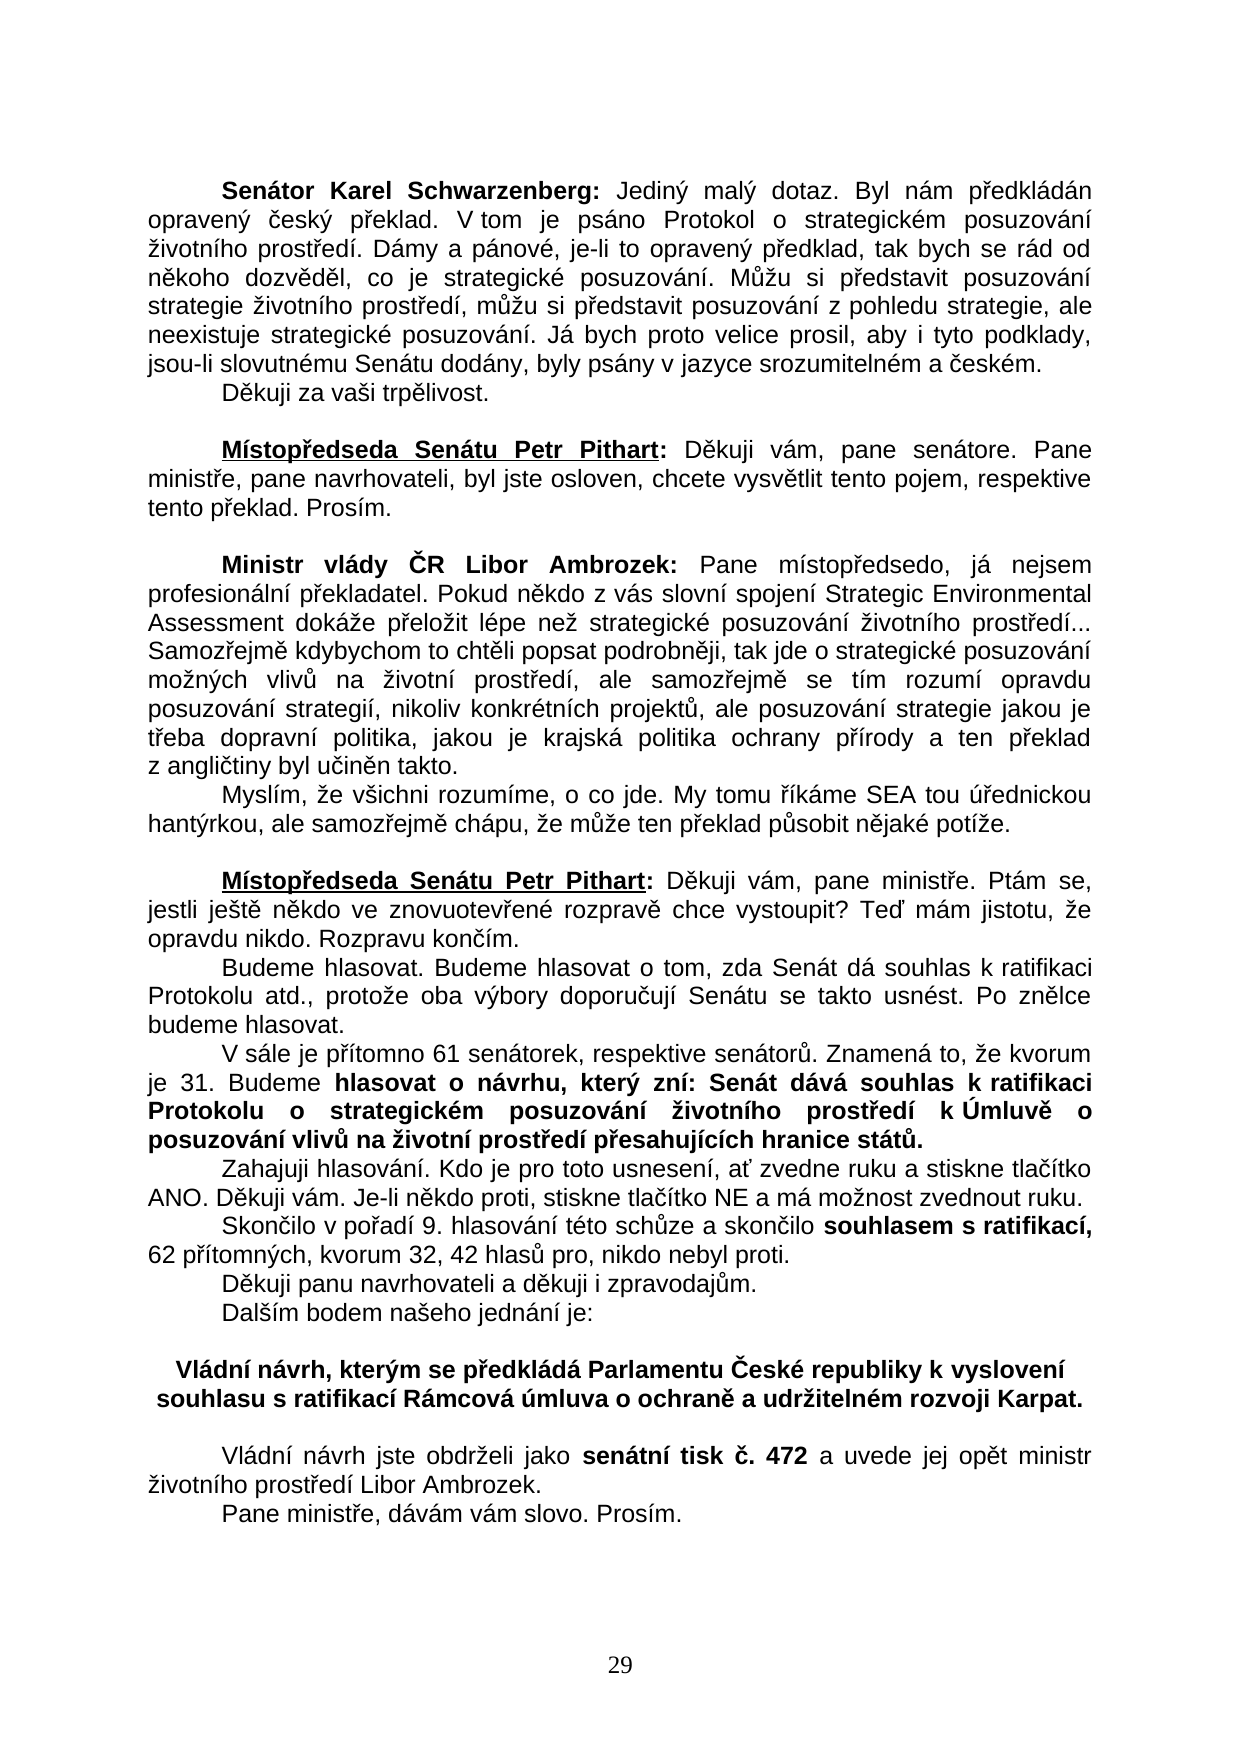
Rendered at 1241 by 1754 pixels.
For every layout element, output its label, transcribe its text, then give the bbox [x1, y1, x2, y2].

text Vládní návrh, kterým se předkládá Parlamentu České republiky k vyslovení souhlasu s ratifikací Rámcová úmluva o ochraně a udržitelném rozvoji Karpat. [148, 1355, 1093, 1413]
text Místopředseda Senátu Petr Pithart: Děkuji vám, pane senátore. Pane ministře, pane navrhovateli, byl jste osloven, chcete vysvětlit tento pojem, respektive tento překlad. Prosím. [148, 435, 1093, 521]
text Místopředseda Senátu Petr Pithart: Děkuji vám, pane ministře. Ptám se, jestli ještě někdo ve znovuotevřené rozpravě chce vystoupit? Teď mám jistotu, že opravdu nikdo. Rozpravu končím. [148, 866, 1093, 953]
text V sále je přítomno 61 senátorek, respektive senátorů. Znamená to, že kvorum je 31. Budeme hlasovat o návrhu, který zní: Senát dává souhlas k ratifikaci Protokolu o strategickém posuzování životního prostředí k Úmluvě o posuzování vlivů na životní prostředí přesahujících hranice států. [148, 1039, 1093, 1154]
text Vládní návrh jste obdrželi jako senátní tisk č. 472 a uvede jej opět ministr životního prostředí Libor Ambrozek. [148, 1441, 1093, 1499]
text Senátor Karel Schwarzenberg: Jediný malý dotaz. Byl nám předkládán opravený český překlad. V tom je psáno Protokol o strategickém posuzování životního prostředí. Dámy a pánové, je-li to opravený předklad, tak bych se rád od někoho dozvěděl, co je strategické posuzování. Můžu si představit posuzování strategie životního prostředí, můžu si představit posuzování z pohledu strategie, ale neexistuje strategické posuzování. Já bych proto velice prosil, aby i tyto podklady, jsou-li slovutnému Senátu dodány, byly psány v jazyce srozumitelném a českém. [148, 176, 1093, 378]
text Myslím, že všichni rozumíme, o co jde. My tomu říkáme SEA tou úřednickou hantýrkou, ale samozřejmě chápu, že může ten překlad působit nějaké potíže. [148, 780, 1093, 838]
text Dalším bodem našeho jednání je: [148, 1298, 1093, 1326]
text Skončilo v pořadí 9. hlasování této schůze a skončilo souhlasem s ratifikací, 62 přítomných, kvorum 32, 42 hlasů pro, nikdo nebyl proti. [148, 1211, 1093, 1269]
text Pane ministře, dávám vám slovo. Prosím. [148, 1499, 1093, 1528]
text Děkuji za vaši trpělivost. [148, 378, 1093, 406]
text Děkuji panu navrhovateli a děkuji i zpravodajům. [148, 1269, 1093, 1298]
text Zahajuji hlasování. Kdo je pro toto usnesení, ať zvedne ruku a stiskne tlačítko ANO. Děkuji vám. Je-li někdo proti, stiskne tlačítko NE a má možnost zvednout ruku. [148, 1154, 1093, 1211]
text Ministr vlády ČR Libor Ambrozek: Pane místopředsedo, já nejsem profesionální překladatel. Pokud někdo z vás slovní spojení Strategic Environmental Assessment dokáže přeložit lépe než strategické posuzování životního prostředí... Samozřejmě kdybychom to chtěli popsat podrobněji, tak jde o strategické posuzování možných vlivů na životní prostředí, ale samozřejmě se tím rozumí opravdu posuzování strategií, nikoliv konkrétních projektů, ale posuzování strategie jakou je třeba dopravní politika, jakou je krajská politika ochrany přírody a ten překlad z angličtiny byl učiněn takto. [148, 550, 1093, 780]
text Budeme hlasovat. Budeme hlasovat o tom, zda Senát dá souhlas k ratifikaci Protokolu atd., protože oba výbory doporučují Senátu se takto usnést. Po znělce budeme hlasovat. [148, 953, 1093, 1039]
